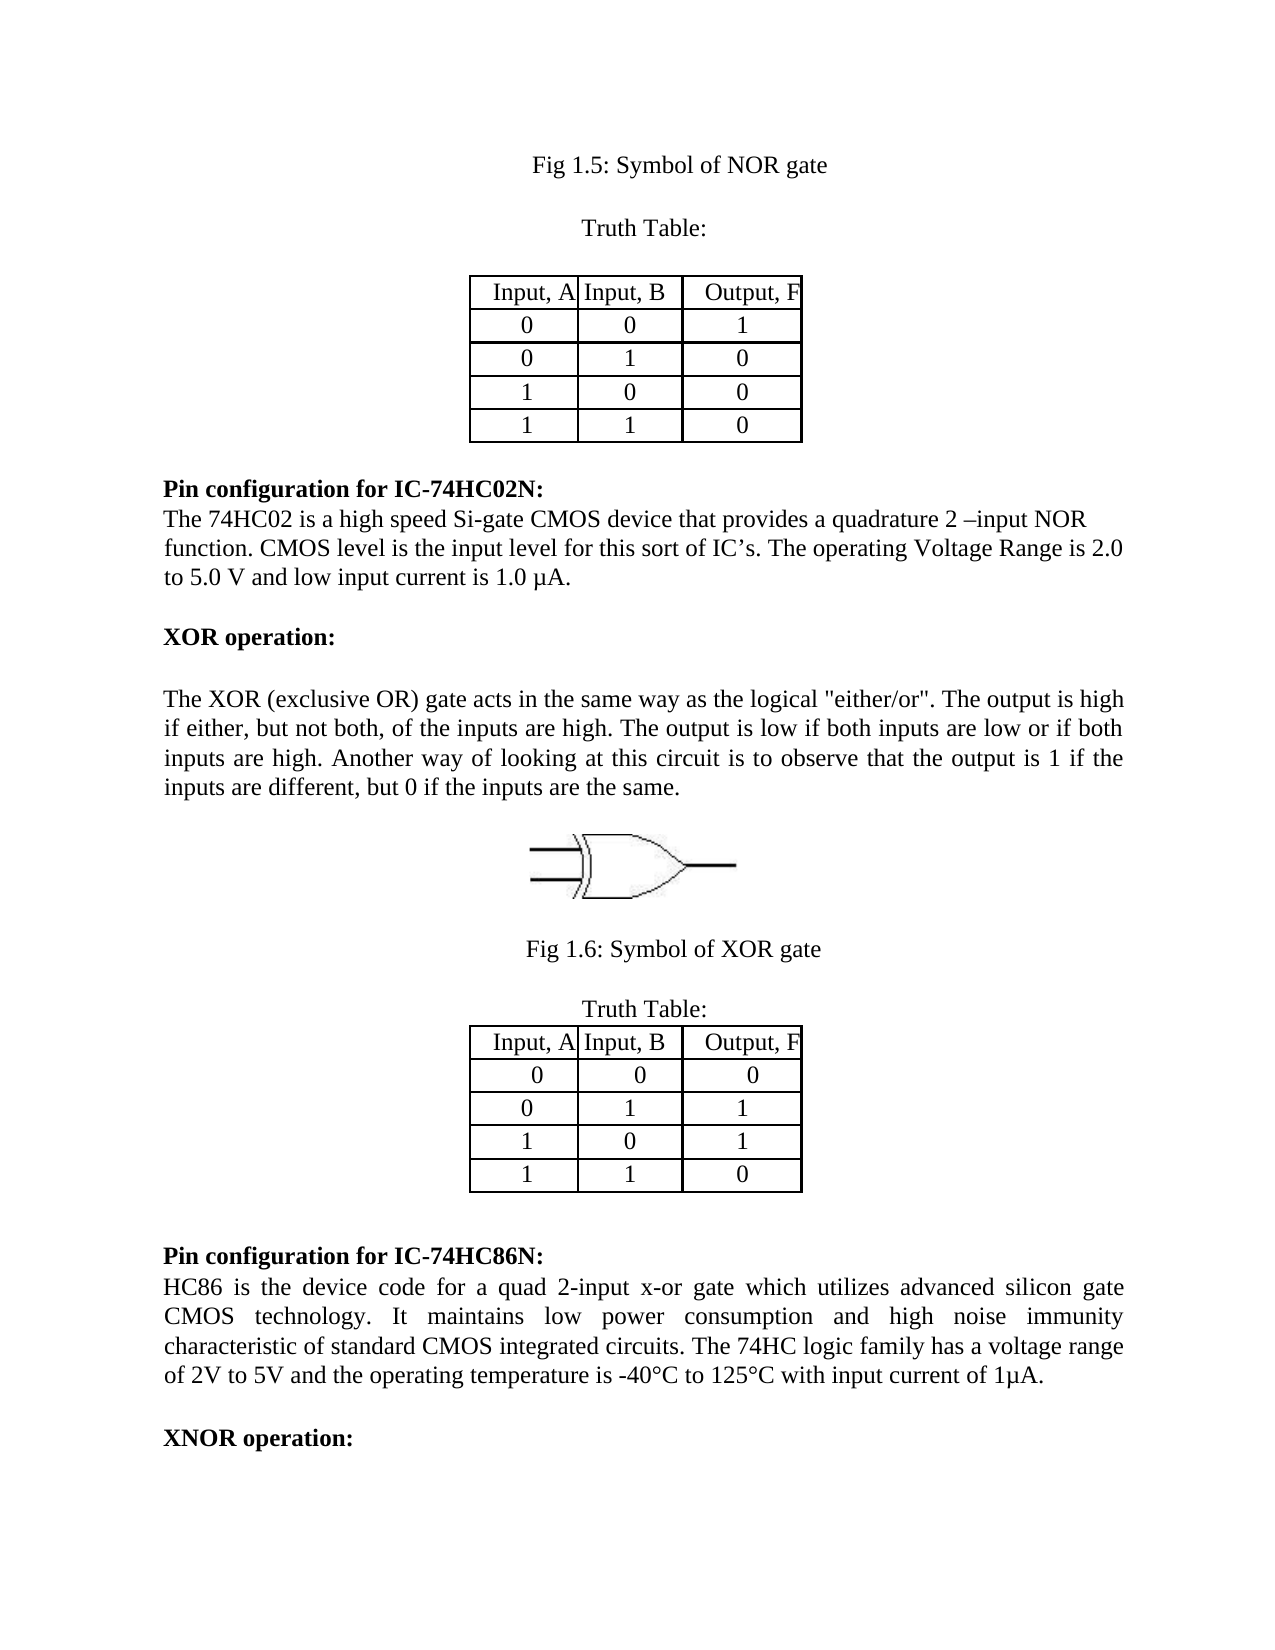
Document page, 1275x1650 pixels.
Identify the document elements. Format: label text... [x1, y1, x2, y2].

table_cell 1 [471, 410, 577, 441]
table_header Input, B [579, 277, 681, 308]
text XOR operation: [163, 622, 1125, 651]
table_cell 1 [579, 1093, 681, 1124]
table_cell 1 [471, 1126, 577, 1157]
table_header Input, A [471, 1027, 577, 1058]
table_cell 1 [579, 344, 681, 374]
text Fig 1.5: Symbol of NOR gate [234, 150, 1125, 179]
table_cell 0 [684, 377, 800, 408]
table_header Input, B [579, 1027, 681, 1058]
table_cell 1 [684, 310, 800, 341]
table_cell 0 [684, 344, 800, 374]
text Fig 1.6: Symbol of XOR gate [234, 934, 1112, 963]
table_cell 0 [684, 410, 800, 441]
table_cell 0 [471, 1060, 577, 1091]
text HC86 is the device code for a quad 2-input x-or gate which utilizes advanced silicon gate CMOS technology. It maintains low power consumption and high noise immunity characteristic of standard CMOS integrated circuits. The 74HC logic family has a voltage range of 2V to 5V and the operating temperature is -40°C to 125°C with input current of 1µA. [163, 1272, 1125, 1389]
text Truth Table: [234, 994, 1054, 1022]
text Pin configuration for IC-74HC86N: [163, 1241, 1125, 1270]
table_cell 0 [684, 1060, 800, 1091]
table_cell 0 [471, 344, 577, 374]
picture [529, 834, 738, 899]
table_cell 1 [471, 377, 577, 408]
table_cell 0 [579, 377, 681, 408]
table_cell 0 [471, 310, 577, 341]
table_cell 1 [471, 1160, 577, 1191]
table_cell 0 [684, 1160, 800, 1191]
text Truth Table: [234, 213, 1054, 241]
table_cell 0 [579, 1126, 681, 1157]
text The 74HC02 is a high speed Si-gate CMOS device that provides a quadrature 2 –input NOR function. CMOS level is the input level for this sort of IC’s. The operating Voltage Range is 2.0 to 5.0 V and low input current is 1.0 µA. [163, 505, 1125, 590]
table_cell 1 [579, 410, 681, 441]
table_cell 0 [471, 1093, 577, 1124]
table_cell 1 [684, 1126, 800, 1157]
table_header Output, F [684, 1027, 800, 1058]
text Pin configuration for IC-74HC02N: [163, 474, 1125, 503]
table_cell 1 [684, 1093, 800, 1124]
text The XOR (exclusive OR) gate acts in the same way as the logical "either/or". The output is high if either, but not both, of the inputs are high. The output is low if both inputs are low or if both inputs are high. Another way of looking at this circuit is to observe that the output is 1 if the inputs are different, but 0 if the inputs are the same. [163, 684, 1125, 801]
table_cell 0 [579, 1060, 681, 1091]
table_header Output, F [684, 277, 800, 308]
table_cell 1 [579, 1160, 681, 1191]
text XNOR operation: [163, 1423, 1125, 1451]
table_header Input, A [471, 277, 577, 308]
table_cell 0 [579, 310, 681, 341]
